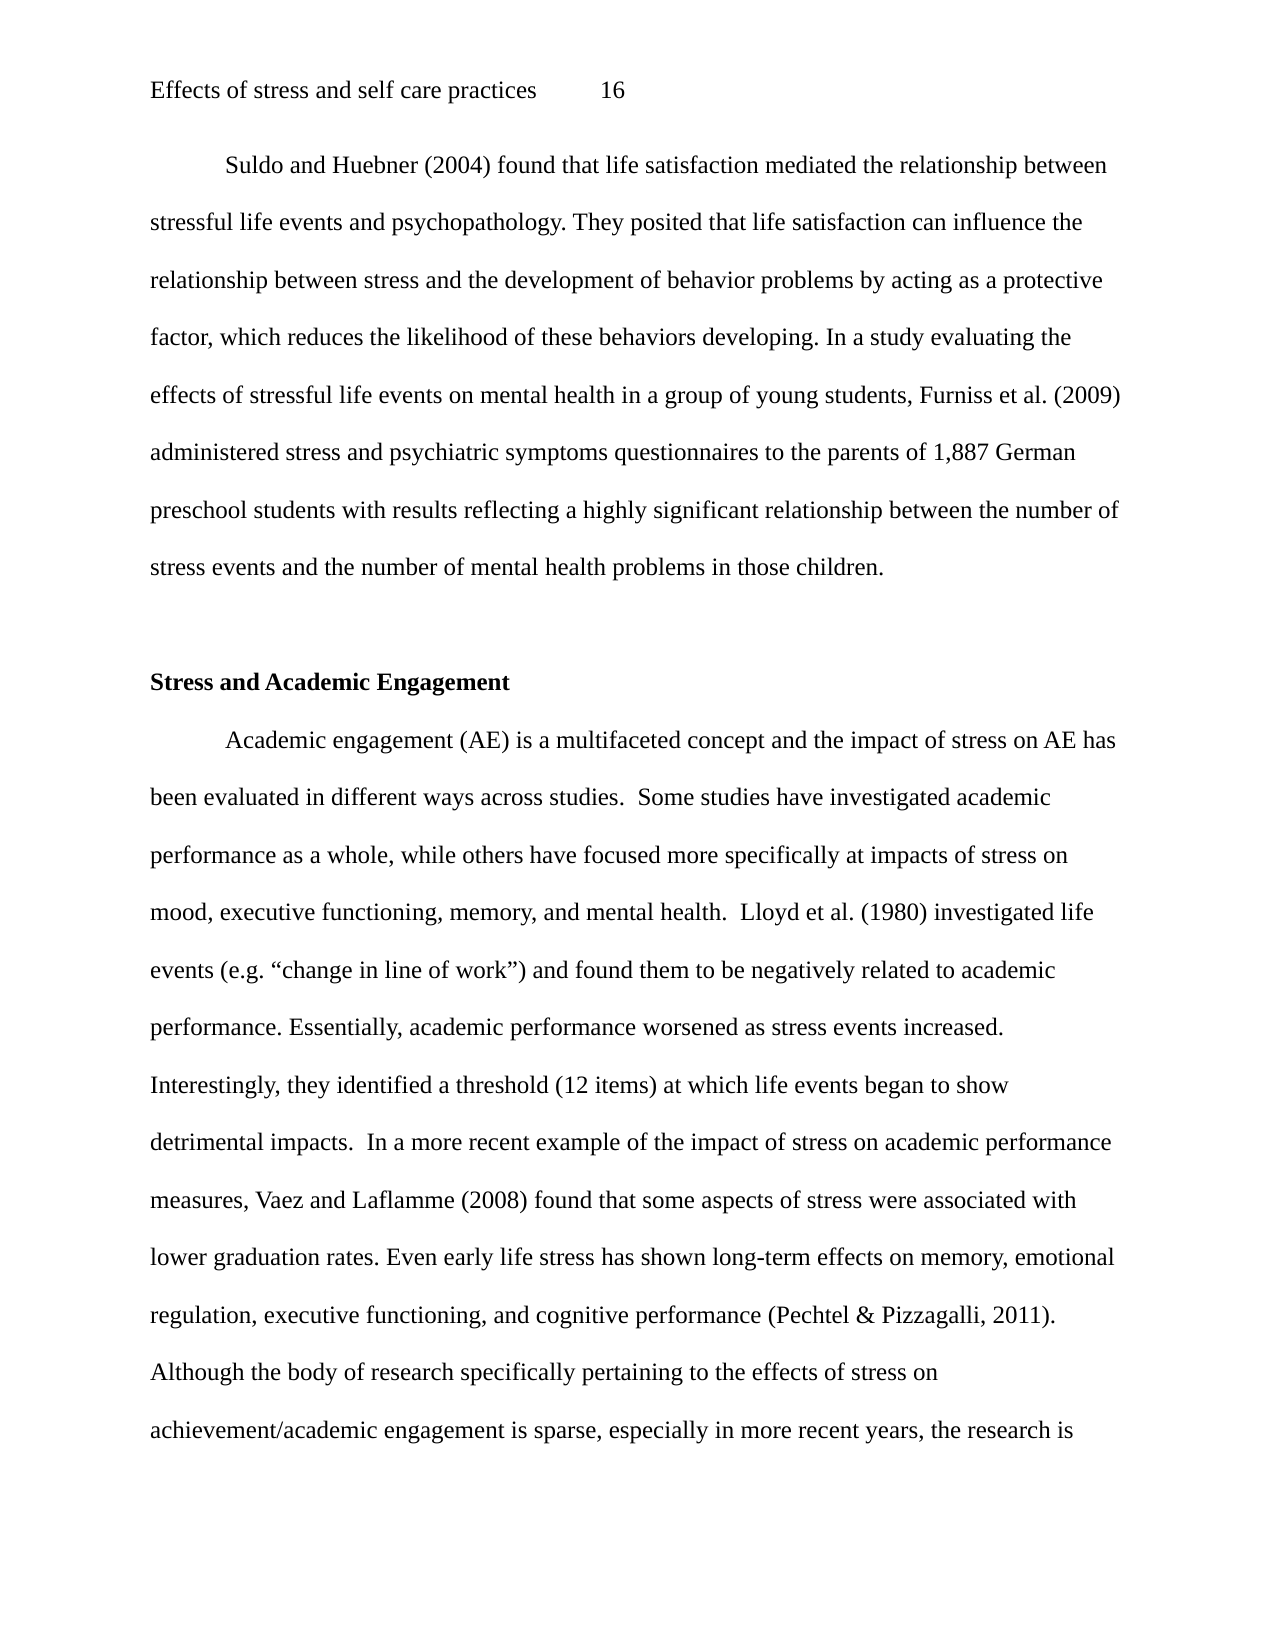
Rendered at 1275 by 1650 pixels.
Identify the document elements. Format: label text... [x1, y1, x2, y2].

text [150, 725, 1125, 1444]
text Stress and Academic Engagement [150, 667, 1125, 696]
text Suldo and Huebner (2004) found that life satisfaction mediated the relationship between stressful life events and psychopathology. They posited that life satisfaction can influence the relationship between stress and the development of behavior problems by acting as a protective factor, which reduces the likelihood of these behaviors developing. In a study evaluating the effects of stressful life events on mental health in a group of young students, Furniss et al. (2009) administered stress and psychiatric symptoms questionnaires to the parents of 1,887 German preschool students with results reflecting a highly significant relationship between the number of stress events and the number of mental health problems in those children. [150, 150, 1125, 581]
